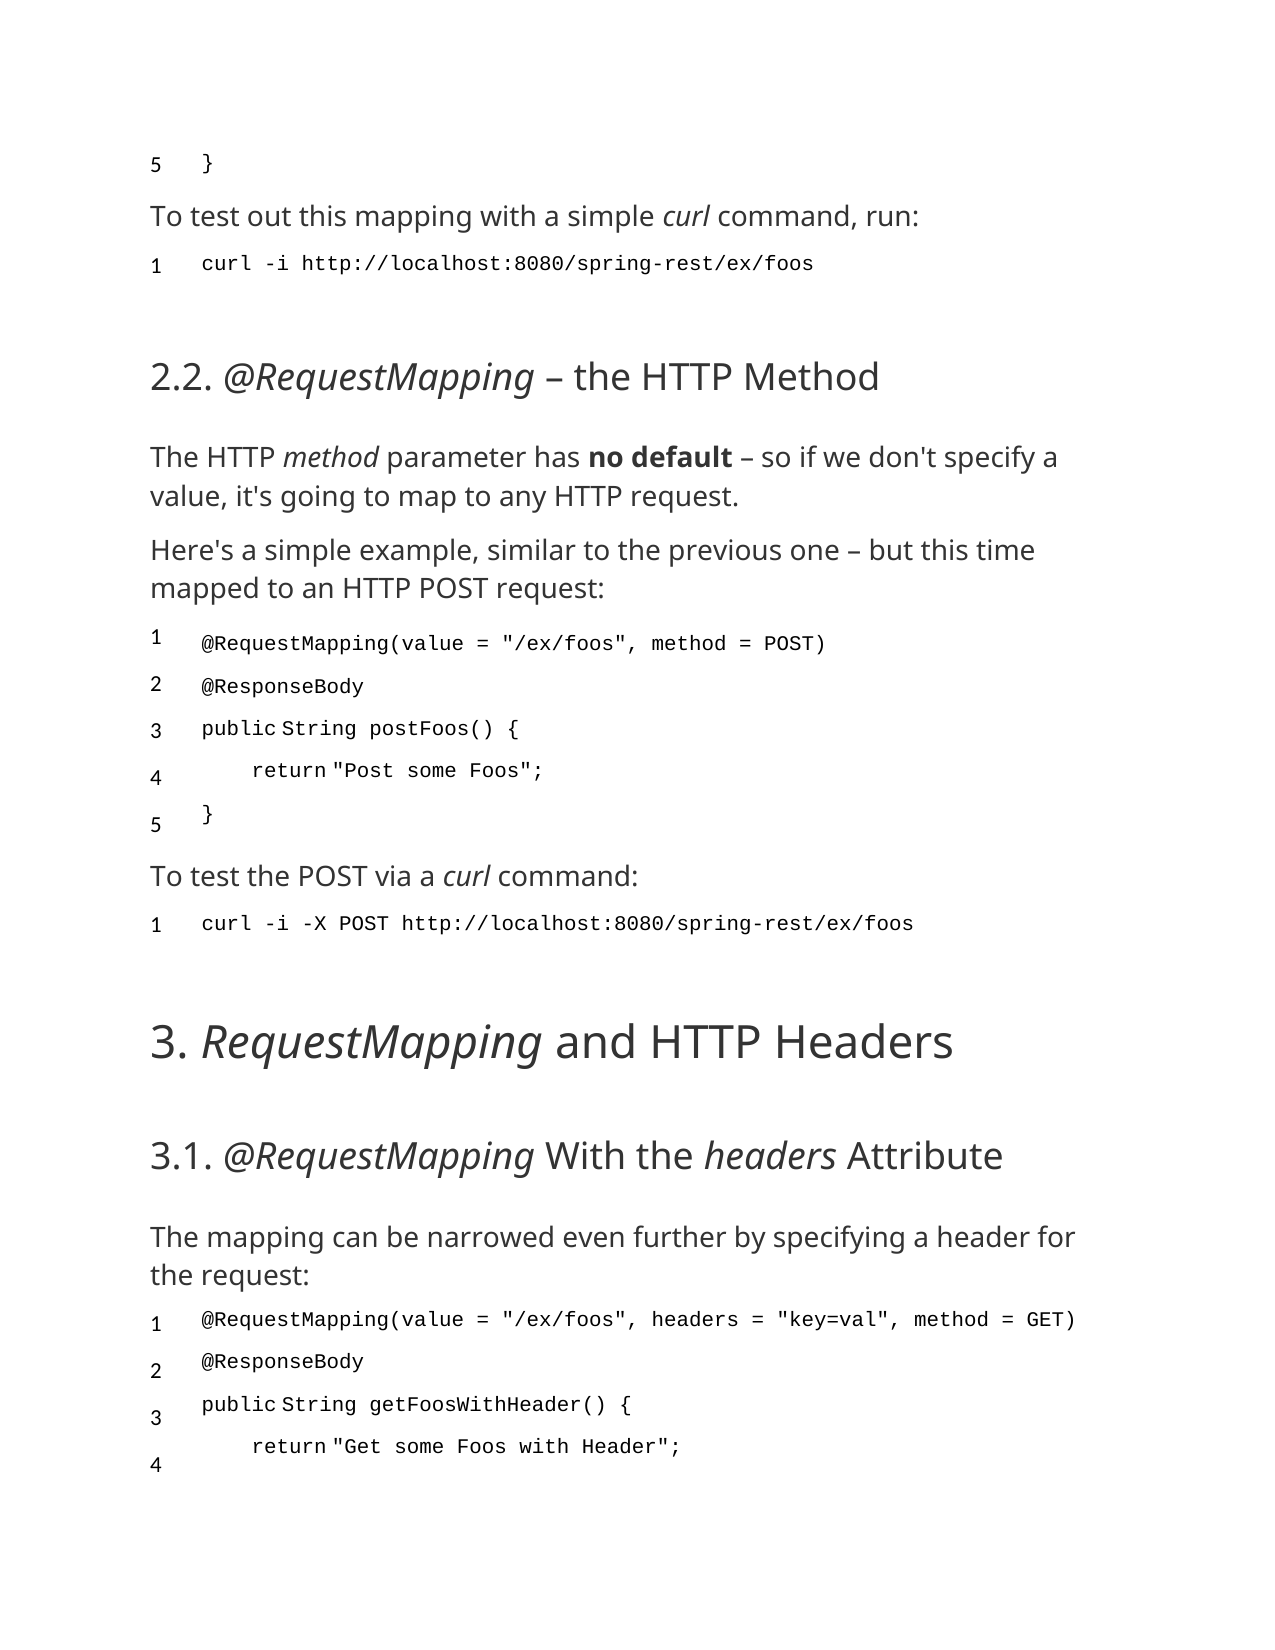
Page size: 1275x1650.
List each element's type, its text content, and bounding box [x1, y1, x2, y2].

table_header 1 2 3 4 5 [150, 1309, 201, 1497]
table_header curl -i -X POST http://localhost:8080/spring-rest/ex/foos [201, 910, 1275, 957]
text The mapping can be narrowed even further by specifying a header for the request: [150, 1217, 1125, 1294]
table_header @RequestMapping(value = "/ex/foos", method = POST) @ResponseBody public String postFoos() { return "Post some Foos"; } [201, 622, 1275, 856]
table_header 1 2 3 4 5 [150, 622, 201, 856]
text Here's a simple example, similar to the previous one – but this time mapped to an HTTP POST request: [150, 530, 1125, 607]
table_header 1 2 3 4 5 [150, 150, 201, 197]
table_header @RequestMapping(value = "/ex/foos", method = RequestMethod.GET) @ResponseBody public String getFoosBySimplePath() { return "Get some Foos"; } [201, 150, 1275, 197]
table_header 1 [150, 910, 201, 957]
subtitle 3. RequestMapping and HTTP Headers [150, 1010, 1125, 1072]
table_header curl -i http://localhost:8080/spring-rest/ex/foos [201, 251, 1275, 297]
text The HTTP method parameter has no default – so if we don't specify a value, it's going to map to any HTTP request. [150, 438, 1125, 514]
text To test out this mapping with a simple curl command, run: [150, 197, 1125, 235]
subtitle 3.1. @RequestMapping With the headers Attribute [150, 1129, 1125, 1181]
table_header 1 [150, 251, 201, 297]
subtitle 2.2. @RequestMapping – the HTTP Method [150, 350, 1125, 401]
text To test the POST via a curl command: [150, 856, 1125, 895]
